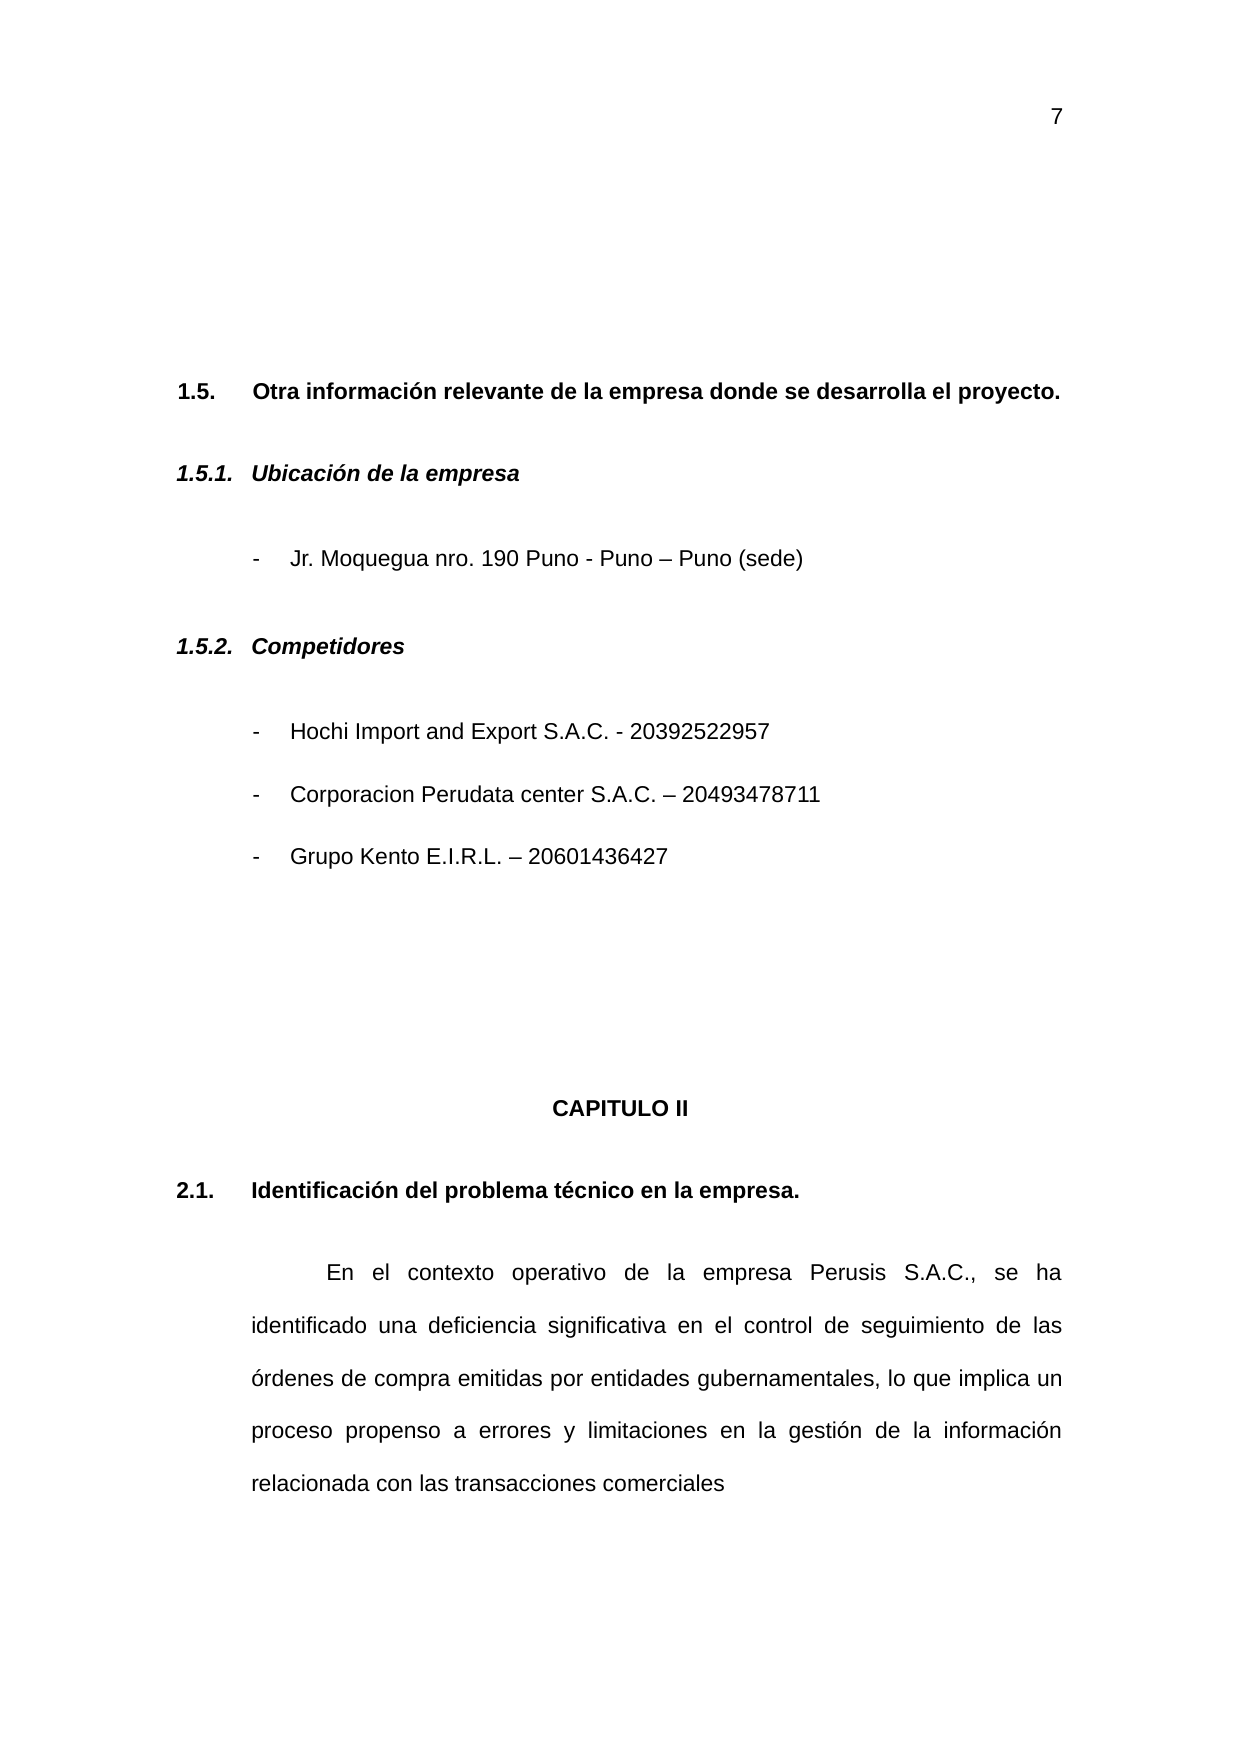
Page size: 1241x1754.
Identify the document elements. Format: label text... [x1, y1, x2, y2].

list Grupo Kento E.I.R.L. – 20601436427 [252, 840, 1063, 871]
subtitle Identificación del problema técnico en la empresa. [176, 1177, 1063, 1204]
list Hochi Import and Export S.A.C. - 20392522957 [252, 715, 1063, 746]
list Corporacion Perudata center S.A.C. – 20493478711 [252, 777, 1063, 809]
subtitle CAPITULO II [177, 1095, 1063, 1122]
list Jr. Moquegua nro. 190 Puno - Puno – Puno (sede) [252, 541, 1063, 573]
subtitle Competidores [176, 633, 1063, 659]
subtitle Otra información relevante de la empresa donde se desarrolla el proyecto. [177, 378, 1063, 404]
text En el contexto operativo de la empresa Perusis S.A.C., se ha identificado una deficiencia significativa en el control de seguimiento de las órdenes de compra emitidas por entidades gubernamentales, lo que implica un proceso propenso a errores y limitaciones en la gestión de la información relacionada con las transacciones comerciales [251, 1259, 1063, 1496]
subtitle Ubicación de la empresa [176, 459, 1063, 486]
